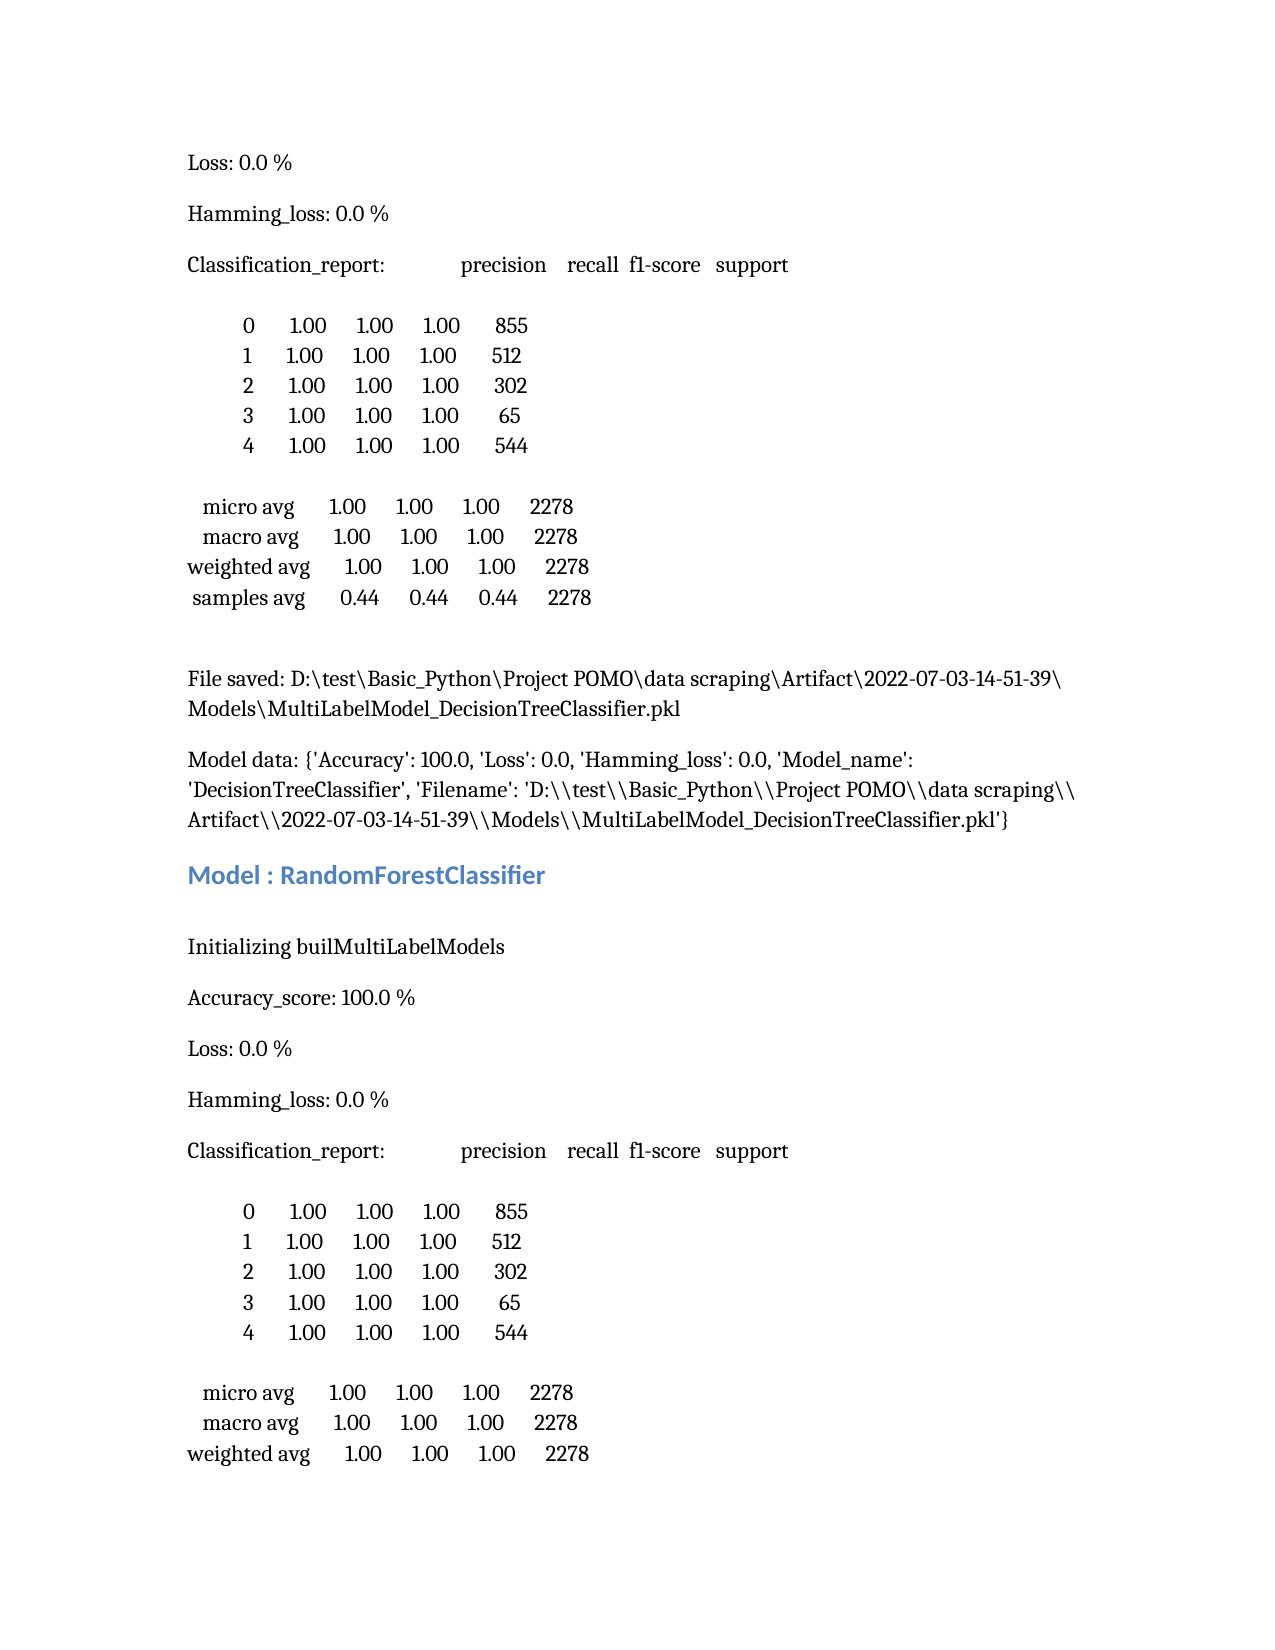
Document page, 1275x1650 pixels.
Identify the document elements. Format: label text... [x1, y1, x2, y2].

text Hamming_loss: 0.0 % [187, 1087, 1087, 1114]
text File saved: D:\test\Basic_Python\Project POMO\data scraping\Artifact\2022-07-03-14-51-39\Models\MultiLabelModel_DecisionTreeClassifier.pkl [187, 666, 1087, 722]
text Hamming_loss: 0.0 % [187, 201, 1087, 227]
text Accuracy_score: 100.0 % [187, 985, 1087, 1012]
text Model data: {'Accuracy': 100.0, 'Loss': 0.0, 'Hamming_loss': 0.0, 'Model_name': 'DecisionTreeClassifier', 'Filename': 'D:\\test\\Basic_Python\\Project POMO\\data scraping\\Artifact\\2022-07-03-14-51-39\\Models\\MultiLabelModel_DecisionTreeClassifier.pkl'} [187, 747, 1087, 834]
text Loss: 0.0 % [187, 1036, 1087, 1063]
text Loss: 0.0 % [187, 150, 1087, 176]
subtitle Model : RandomForestClassifier [187, 858, 1087, 929]
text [187, 1138, 1087, 1467]
text Initializing builMultiLabelModels [187, 934, 1087, 961]
